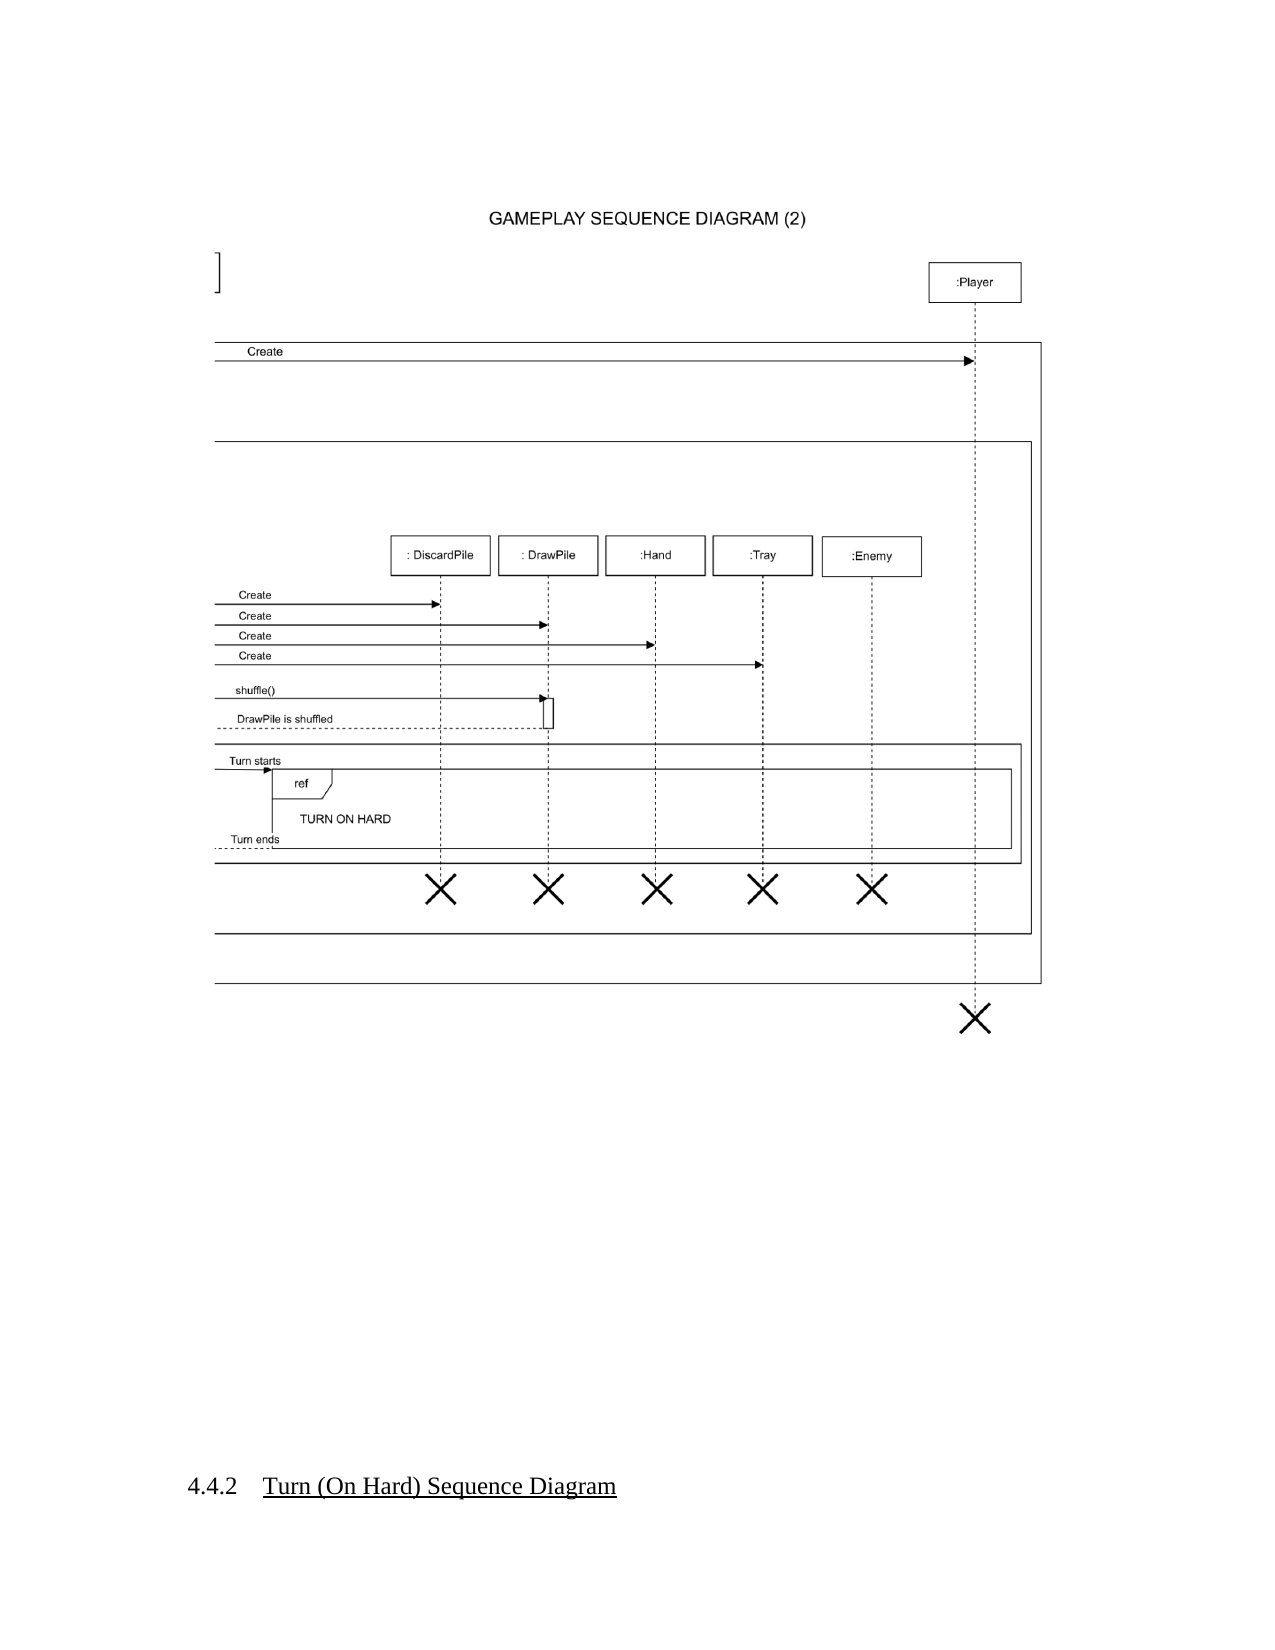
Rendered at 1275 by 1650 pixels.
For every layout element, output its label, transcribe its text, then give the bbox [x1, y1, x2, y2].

list Turn (On Hard) Sequence Diagram [187, 1471, 1087, 1500]
picture [187, 150, 1088, 1315]
